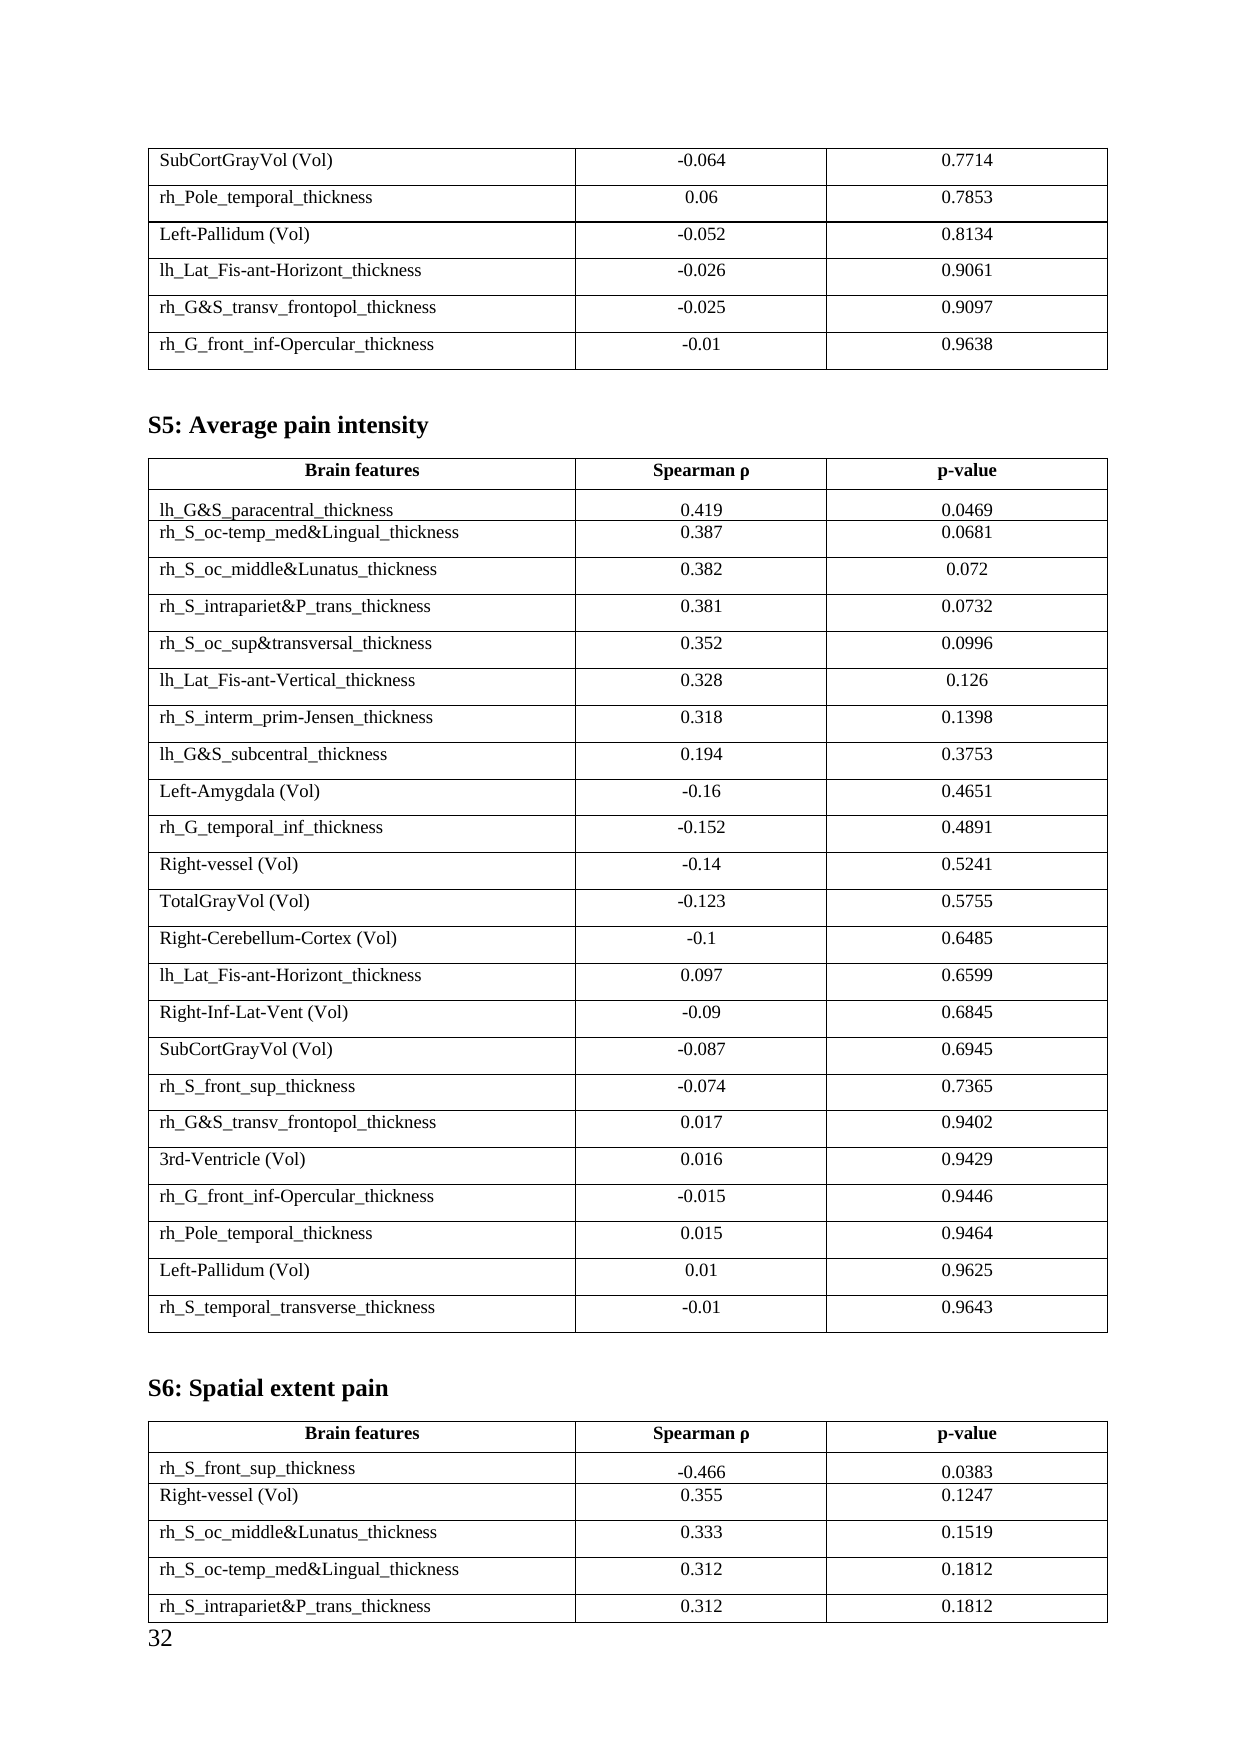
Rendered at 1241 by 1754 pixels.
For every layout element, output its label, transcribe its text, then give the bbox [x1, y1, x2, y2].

table_cell 3rd-Ventricle (Vol) [149, 1148, 575, 1184]
table_cell -0.14 [576, 853, 826, 889]
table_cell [149, 1595, 575, 1622]
table_header Spearman ρ [576, 1422, 826, 1452]
table_cell -0.09 [576, 1001, 826, 1037]
table_cell rh_S_oc_sup&transversal_thickness [149, 632, 575, 668]
table_cell 0.4651 [827, 780, 1107, 815]
table_cell rh_S_front_sup_thickness [149, 1453, 575, 1483]
table_cell rh_S_oc-temp_med&Lingual_thickness [149, 1558, 575, 1594]
table_cell rh_Pole_temporal_thickness [149, 1222, 575, 1258]
table_cell 0.5755 [827, 890, 1107, 926]
table_cell 0.382 [576, 558, 826, 594]
table_cell 0.9643 [827, 1296, 1107, 1332]
table_cell rh_S_oc_middle&Lunatus_thickness [149, 558, 575, 594]
table_cell 0.387 [576, 521, 826, 557]
table_cell 0.9446 [827, 1185, 1107, 1221]
table_cell rh_G&S_transv_frontopol_thickness [149, 296, 575, 332]
table_cell 0.381 [576, 595, 826, 631]
table_cell lh_Lat_Fis-ant-Horizont_thickness [149, 259, 575, 295]
table_cell TotalGrayVol (Vol) [149, 890, 575, 926]
table_cell 0.9638 [827, 333, 1107, 369]
table_cell lh_G&S_paracentral_thickness [149, 490, 575, 520]
table_cell 0.6599 [827, 964, 1107, 1000]
table_cell 0.333 [576, 1521, 826, 1557]
table_cell 0.9625 [827, 1259, 1107, 1295]
table_cell -0.152 [576, 816, 826, 852]
table_cell 0.8134 [827, 223, 1107, 258]
table_cell 0.7714 [827, 149, 1107, 184]
table_cell Right-vessel (Vol) [149, 1484, 575, 1520]
table_header Brain features [149, 1422, 575, 1452]
table_cell 0.6845 [827, 1001, 1107, 1037]
table_cell 0.0383 [827, 1453, 1107, 1483]
table_cell 0.0996 [827, 632, 1107, 668]
table_cell rh_G_front_inf-Opercular_thickness [149, 1185, 575, 1221]
table_cell 0.017 [576, 1111, 826, 1147]
table_cell Left-Pallidum (Vol) [149, 1259, 575, 1295]
table_cell rh_G_front_inf-Opercular_thickness [149, 333, 575, 369]
table_cell 0.9402 [827, 1111, 1107, 1147]
table_cell -0.052 [576, 223, 826, 258]
table_cell 0.318 [576, 706, 826, 742]
table_cell 0.0681 [827, 521, 1107, 557]
table_cell -0.026 [576, 259, 826, 295]
table_cell rh_G&S_transv_frontopol_thickness [149, 1111, 575, 1147]
table_cell 0.0732 [827, 595, 1107, 631]
table_cell -0.1 [576, 927, 826, 963]
table_cell lh_Lat_Fis-ant-Horizont_thickness [149, 964, 575, 1000]
table_cell 0.9061 [827, 259, 1107, 295]
table_cell 0.352 [576, 632, 826, 668]
subtitle S6: Spatial extent pain [148, 1373, 1093, 1402]
table_cell SubCortGrayVol (Vol) [149, 1038, 575, 1073]
table_cell -0.064 [576, 149, 826, 184]
table_cell -0.01 [576, 1296, 826, 1332]
table_cell 0.06 [576, 186, 826, 221]
table_cell rh_S_intrapariet&P_trans_thickness [149, 595, 575, 631]
table_cell 0.4891 [827, 816, 1107, 852]
table_header Brain features [149, 459, 575, 489]
table_cell -0.123 [576, 890, 826, 926]
table_cell 0.016 [576, 1148, 826, 1184]
table_cell 0.1398 [827, 706, 1107, 742]
table_cell 0.194 [576, 743, 826, 778]
table_cell 0.328 [576, 669, 826, 705]
table_cell 0.0469 [827, 490, 1107, 520]
table_header p-value [827, 459, 1107, 489]
table_cell 0.072 [827, 558, 1107, 594]
table_cell 0.419 [576, 490, 826, 520]
table_cell 0.312 [576, 1595, 826, 1622]
table_cell 0.6485 [827, 927, 1107, 963]
table_cell SubCortGrayVol (Vol) [149, 149, 575, 184]
table_cell 0.6945 [827, 1038, 1107, 1073]
table_cell lh_G&S_subcentral_thickness [149, 743, 575, 778]
table_cell 0.312 [576, 1558, 826, 1594]
table_cell -0.074 [576, 1075, 826, 1110]
table_cell Left-Pallidum (Vol) [149, 223, 575, 258]
subtitle S5: Average pain intensity [148, 411, 1093, 439]
table_cell rh_S_interm_prim-Jensen_thickness [149, 706, 575, 742]
table_cell 0.355 [576, 1484, 826, 1520]
table_cell Right-Cerebellum-Cortex (Vol) [149, 927, 575, 963]
table_cell -0.015 [576, 1185, 826, 1221]
table_cell 0.1519 [827, 1521, 1107, 1557]
table_cell -0.01 [576, 333, 826, 369]
table_cell 0.3753 [827, 743, 1107, 778]
table_cell 0.5241 [827, 853, 1107, 889]
table_cell 0.9097 [827, 296, 1107, 332]
table_cell 0.1247 [827, 1484, 1107, 1520]
table_cell 0.126 [827, 669, 1107, 705]
table_cell lh_Lat_Fis-ant-Vertical_thickness [149, 669, 575, 705]
table_cell rh_S_front_sup_thickness [149, 1075, 575, 1110]
table_cell Right-vessel (Vol) [149, 853, 575, 889]
table_cell -0.466 [576, 1453, 826, 1483]
table_cell -0.025 [576, 296, 826, 332]
table_cell rh_S_oc_middle&Lunatus_thickness [149, 1521, 575, 1557]
table_cell rh_G_temporal_inf_thickness [149, 816, 575, 852]
table_cell 0.7853 [827, 186, 1107, 221]
table_cell Left-Amygdala (Vol) [149, 780, 575, 815]
table_cell 0.9429 [827, 1148, 1107, 1184]
table_cell 0.097 [576, 964, 826, 1000]
table_header Spearman ρ [576, 459, 826, 489]
table_cell rh_Pole_temporal_thickness [149, 186, 575, 221]
table_cell -0.16 [576, 780, 826, 815]
table_cell 0.015 [576, 1222, 826, 1258]
table_cell 0.7365 [827, 1075, 1107, 1110]
table_cell 0.9464 [827, 1222, 1107, 1258]
table_cell rh_S_temporal_transverse_thickness [149, 1296, 575, 1332]
table_cell 0.1812 [827, 1558, 1107, 1594]
table_cell -0.087 [576, 1038, 826, 1073]
table_cell Right-Inf-Lat-Vent (Vol) [149, 1001, 575, 1037]
table_cell rh_S_oc-temp_med&Lingual_thickness [149, 521, 575, 557]
table_cell 0.01 [576, 1259, 826, 1295]
table_cell 0.1812 [827, 1595, 1107, 1622]
table_header p-value [827, 1422, 1107, 1452]
